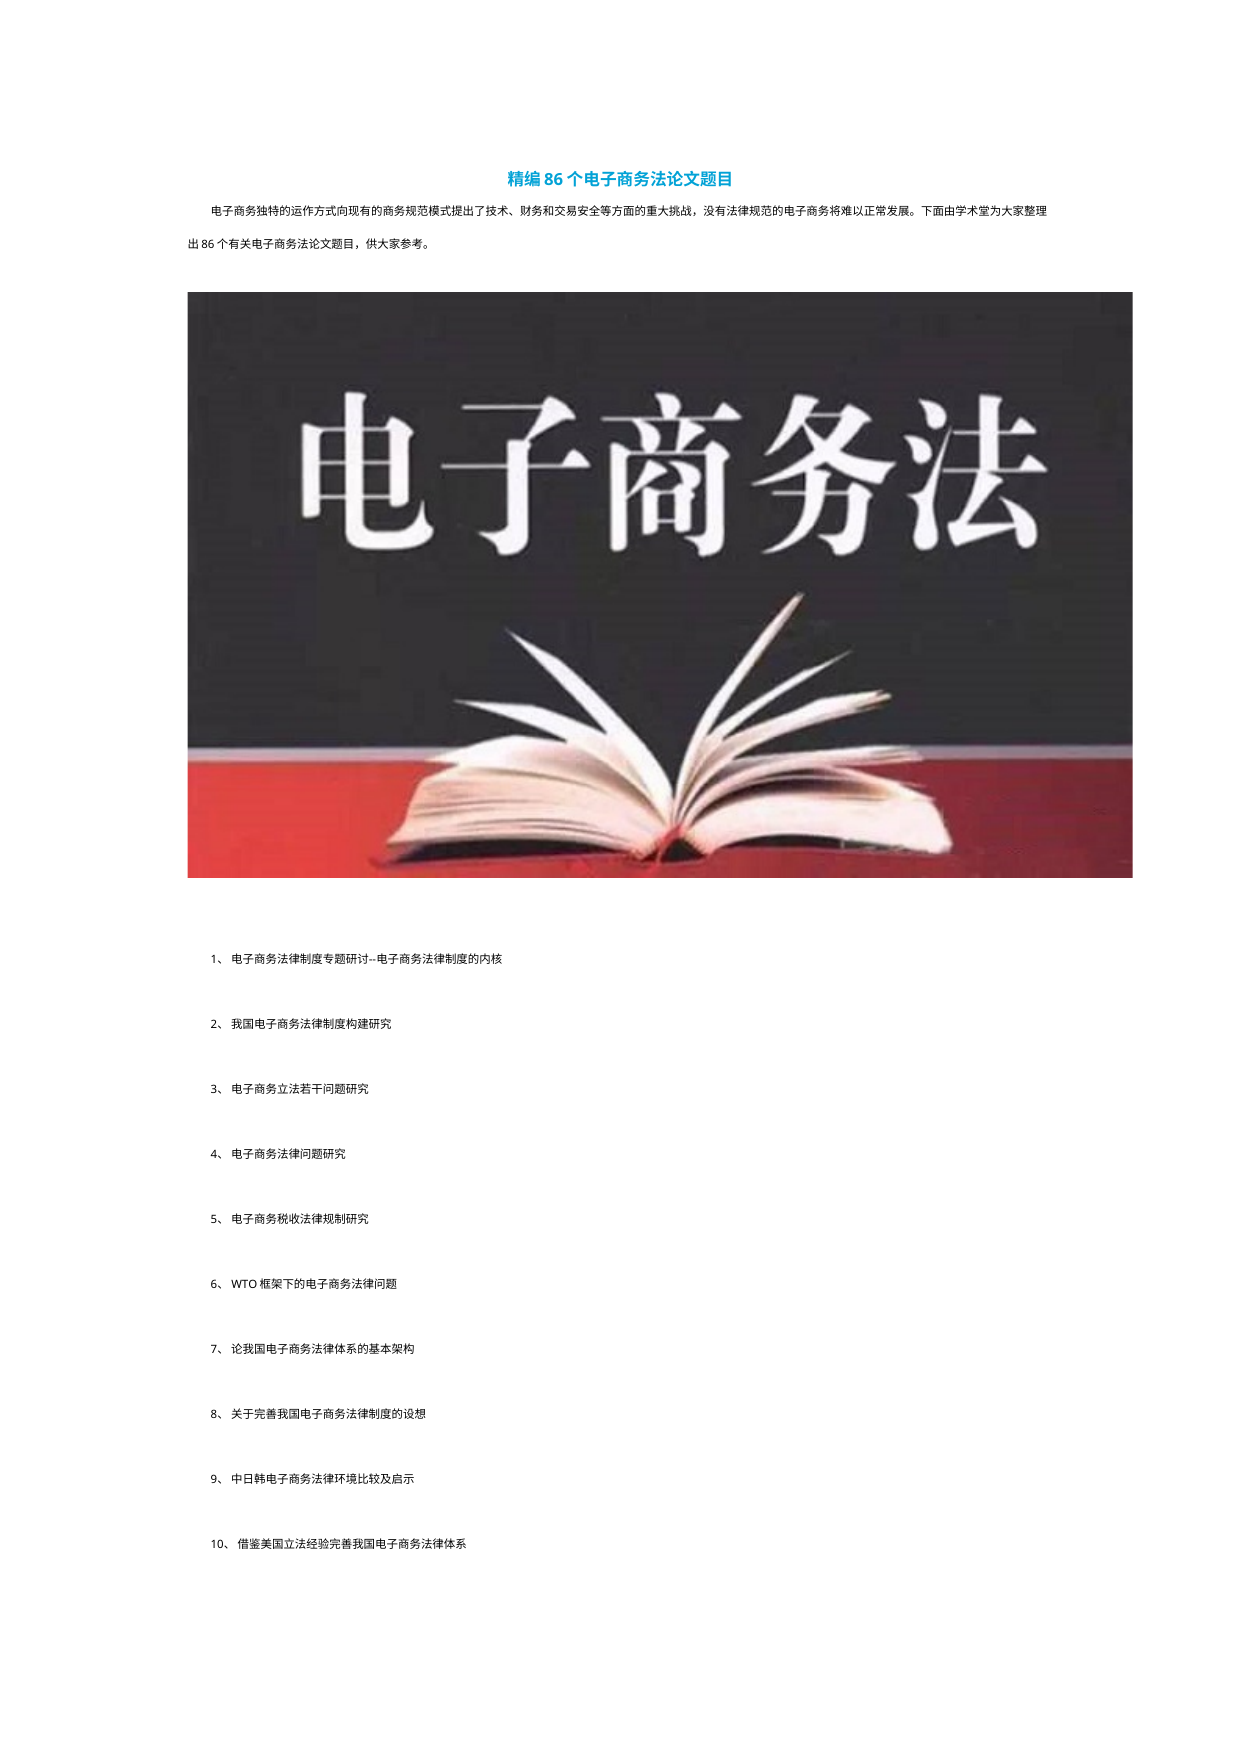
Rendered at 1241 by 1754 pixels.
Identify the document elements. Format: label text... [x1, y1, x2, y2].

picture [187, 292, 1133, 878]
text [187, 909, 1053, 1592]
text 电子商务独特的运作方式向现有的商务规范模式提出了技术、财务和交易安全等方面的重大挑战，没有法律规范的电子商务将难以正常发展。下面由学术堂为大家整理出86个有关电子商务法论文题目，供大家参考。 [187, 194, 1053, 292]
text 精编86个电子商务法论文题目 [187, 162, 1053, 194]
